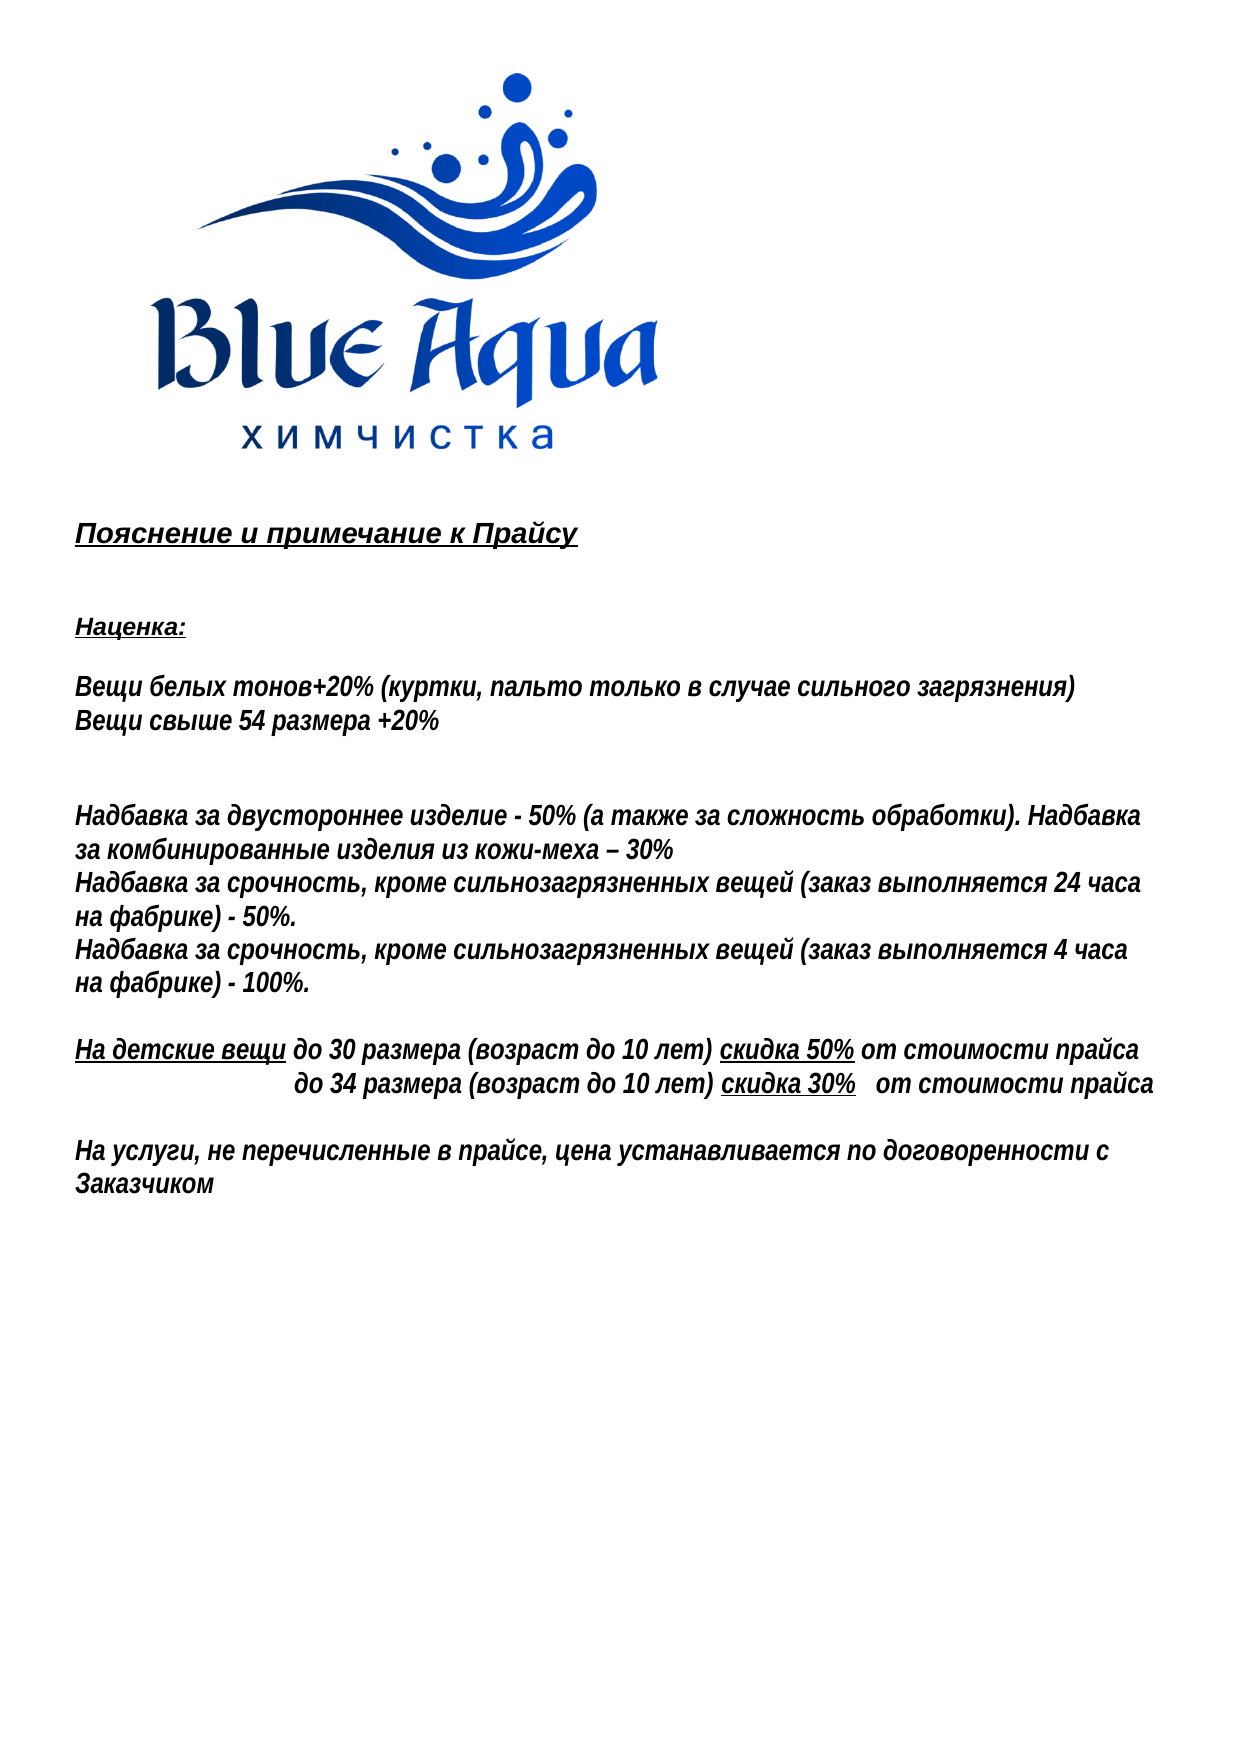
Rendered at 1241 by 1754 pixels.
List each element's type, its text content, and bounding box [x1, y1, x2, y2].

text Надбавка за двустороннее изделие - 50% (а также за сложность обработки). Надбавка за комбинированные изделия из кожи-меха – 30% [75, 798, 1165, 865]
text Надбавка за срочность, кроме сильнозагрязненных вещей (заказ выполняется 4 часа на фабрике) - 100%. [75, 932, 1165, 999]
text Вещи свыше 54 размера +20% [75, 703, 1165, 736]
text до 34 размера (возраст до 10 лет) скидка 30% от стоимости прайса [75, 1066, 1165, 1099]
text На детские вещи до 30 размера (возраст до 10 лет) скидка 50% от стоимости прайса [75, 1032, 1165, 1066]
text Наценка: [75, 612, 1165, 641]
text На услуги, не перечисленные в прайсе, цена устанавливается по договоренности с Заказчиком [75, 1133, 1165, 1199]
text Вещи белых тонов+20% (куртки, пальто только в случае сильного загрязнения) [75, 669, 1165, 703]
text Надбавка за срочность, кроме сильнозагрязненных вещей (заказ выполняется 24 часа на фабрике) - 50%. [75, 865, 1165, 932]
text Пояснение и примечание к Прайсу [75, 516, 1165, 549]
picture [150, 73, 658, 449]
